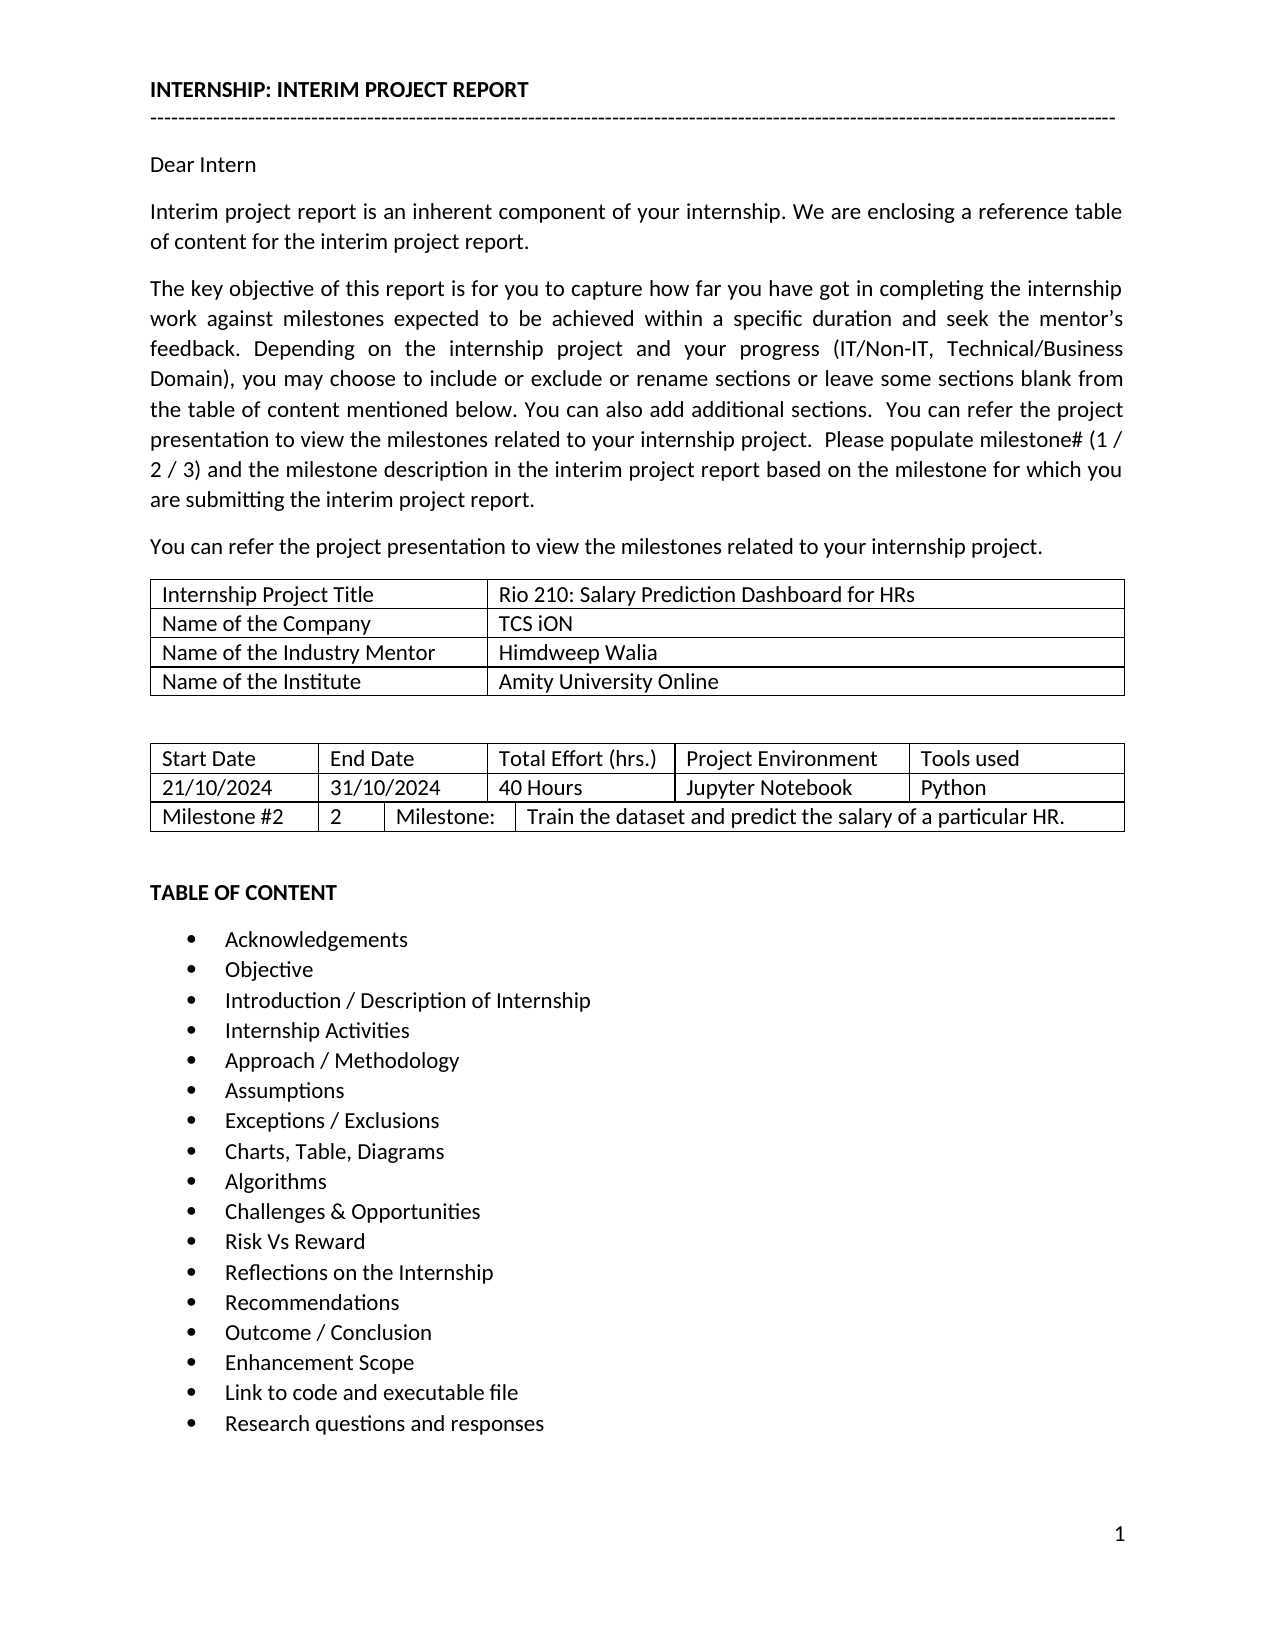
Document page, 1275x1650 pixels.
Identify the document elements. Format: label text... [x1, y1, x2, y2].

list Introduction / Description of Internship [187, 986, 1125, 1014]
list Charts, Table, Diagrams [187, 1137, 1125, 1165]
table_cell Name of the Company [151, 609, 487, 637]
list Research questions and responses [187, 1409, 1125, 1437]
table_header Tools used [910, 744, 1124, 772]
table_cell Amity University Online [488, 668, 1124, 695]
table_cell Train the dataset and predict the salary of a particular HR. [516, 803, 1124, 831]
table_cell 21/10/2024 [151, 774, 318, 801]
list Challenges & Opportunities [187, 1197, 1125, 1225]
table_cell Milestone #2 [151, 803, 318, 831]
table_cell Name of the Institute [151, 668, 487, 695]
list Approach / Methodology [187, 1046, 1125, 1074]
list Outcome / Conclusion [187, 1318, 1125, 1346]
table_header Internship Project Title [151, 580, 487, 608]
table_cell 31/10/2024 [319, 774, 487, 801]
list Link to code and executable file [187, 1378, 1125, 1406]
text The key objective of this report is for you to capture how far you have got in completing the internship work against milestones expected to be achieved within a specific duration and seek the mentor’s feedback. Depending on the internship project and your progress (IT/Non-IT, Technical/Business Domain), you may choose to include or exclude or rename sections or leave some sections blank from the table of content mentioned below. You can also add additional sections. You can refer the project presentation to view the milestones related to your internship project. Please populate milestone# (1 / 2 / 3) and the milestone description in the interim project report based on the milestone for which you are submitting the interim project report. [150, 274, 1125, 513]
list Exceptions / Exclusions [187, 1107, 1125, 1134]
table_cell 2 [319, 803, 384, 831]
table_header Start Date [151, 744, 318, 772]
table_header Rio 210: Salary Prediction Dashboard for HRs [488, 580, 1124, 608]
list Acknowledgements [187, 925, 1125, 953]
table_cell Jupyter Notebook [676, 774, 909, 801]
list Reflections on the Internship [187, 1258, 1125, 1286]
table_cell Python [910, 774, 1124, 801]
list Recommendations [187, 1288, 1125, 1316]
table_header Project Environment [676, 744, 909, 772]
text Interim project report is an inherent component of your internship. We are enclosing a reference table of content for the interim project report. [150, 197, 1125, 255]
table_cell Himdweep Walia [488, 638, 1124, 666]
list Internship Activities [187, 1016, 1125, 1044]
table_cell TCS iON [488, 609, 1124, 637]
list Assumptions [187, 1076, 1125, 1104]
list Risk Vs Reward [187, 1227, 1125, 1255]
table_cell 40 Hours [488, 774, 674, 801]
text TABLE OF CONTENT [150, 878, 1125, 906]
table_cell Milestone: [385, 803, 515, 831]
table_header Total Effort (hrs.) [488, 744, 674, 772]
table_cell Name of the Industry Mentor [151, 638, 487, 666]
table_header End Date [319, 744, 487, 772]
list Enhancement Scope [187, 1348, 1125, 1376]
list Objective [187, 956, 1125, 983]
text You can refer the project presentation to view the milestones related to your internship project. [150, 532, 1125, 560]
list Algorithms [187, 1167, 1125, 1195]
text Dear Intern [150, 150, 1125, 178]
